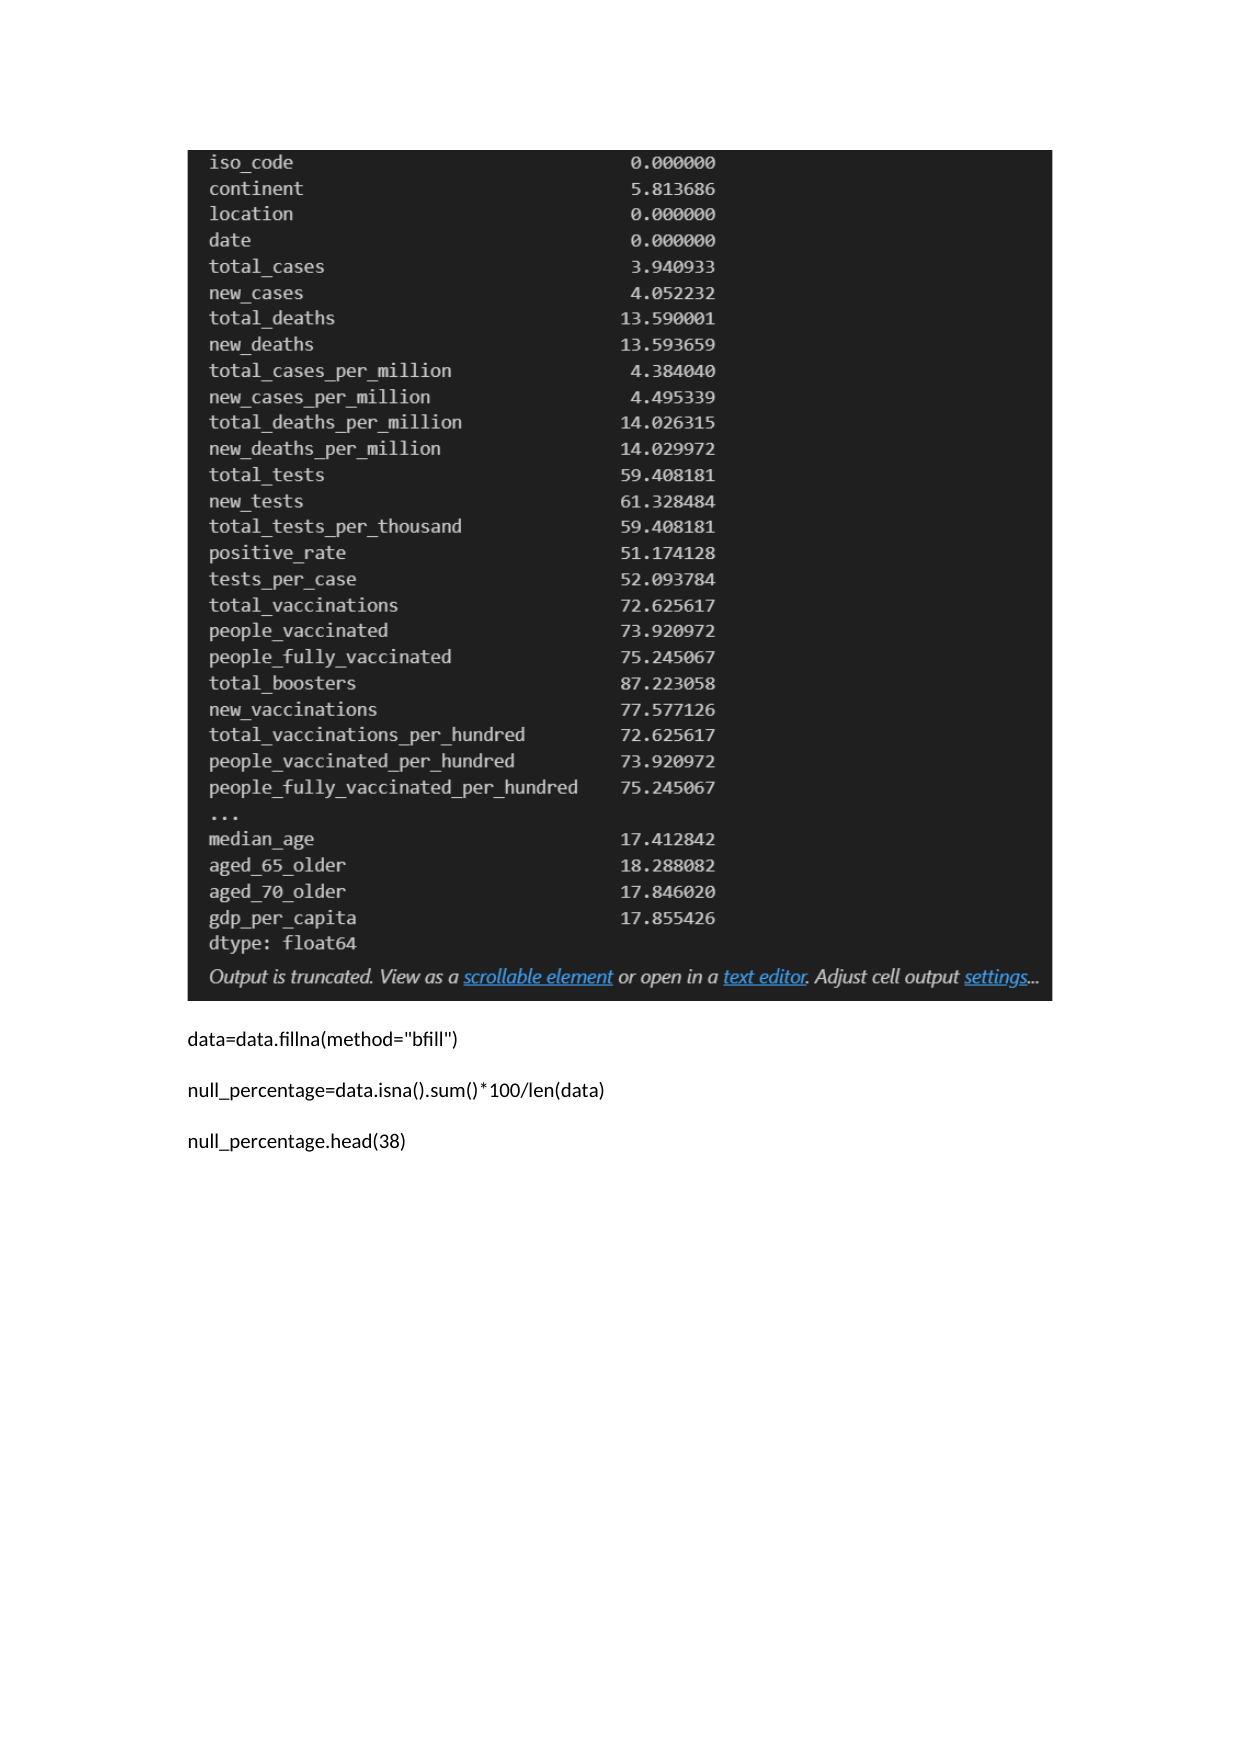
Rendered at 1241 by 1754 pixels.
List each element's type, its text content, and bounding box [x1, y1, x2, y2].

text null_percentage.head(38) [187, 1128, 1053, 1153]
text null_percentage=data.isna().sum()*100/len(data) [187, 1077, 1053, 1102]
text data=data.fillna(method="bfill") [187, 1026, 1053, 1052]
picture [187, 150, 1053, 1001]
